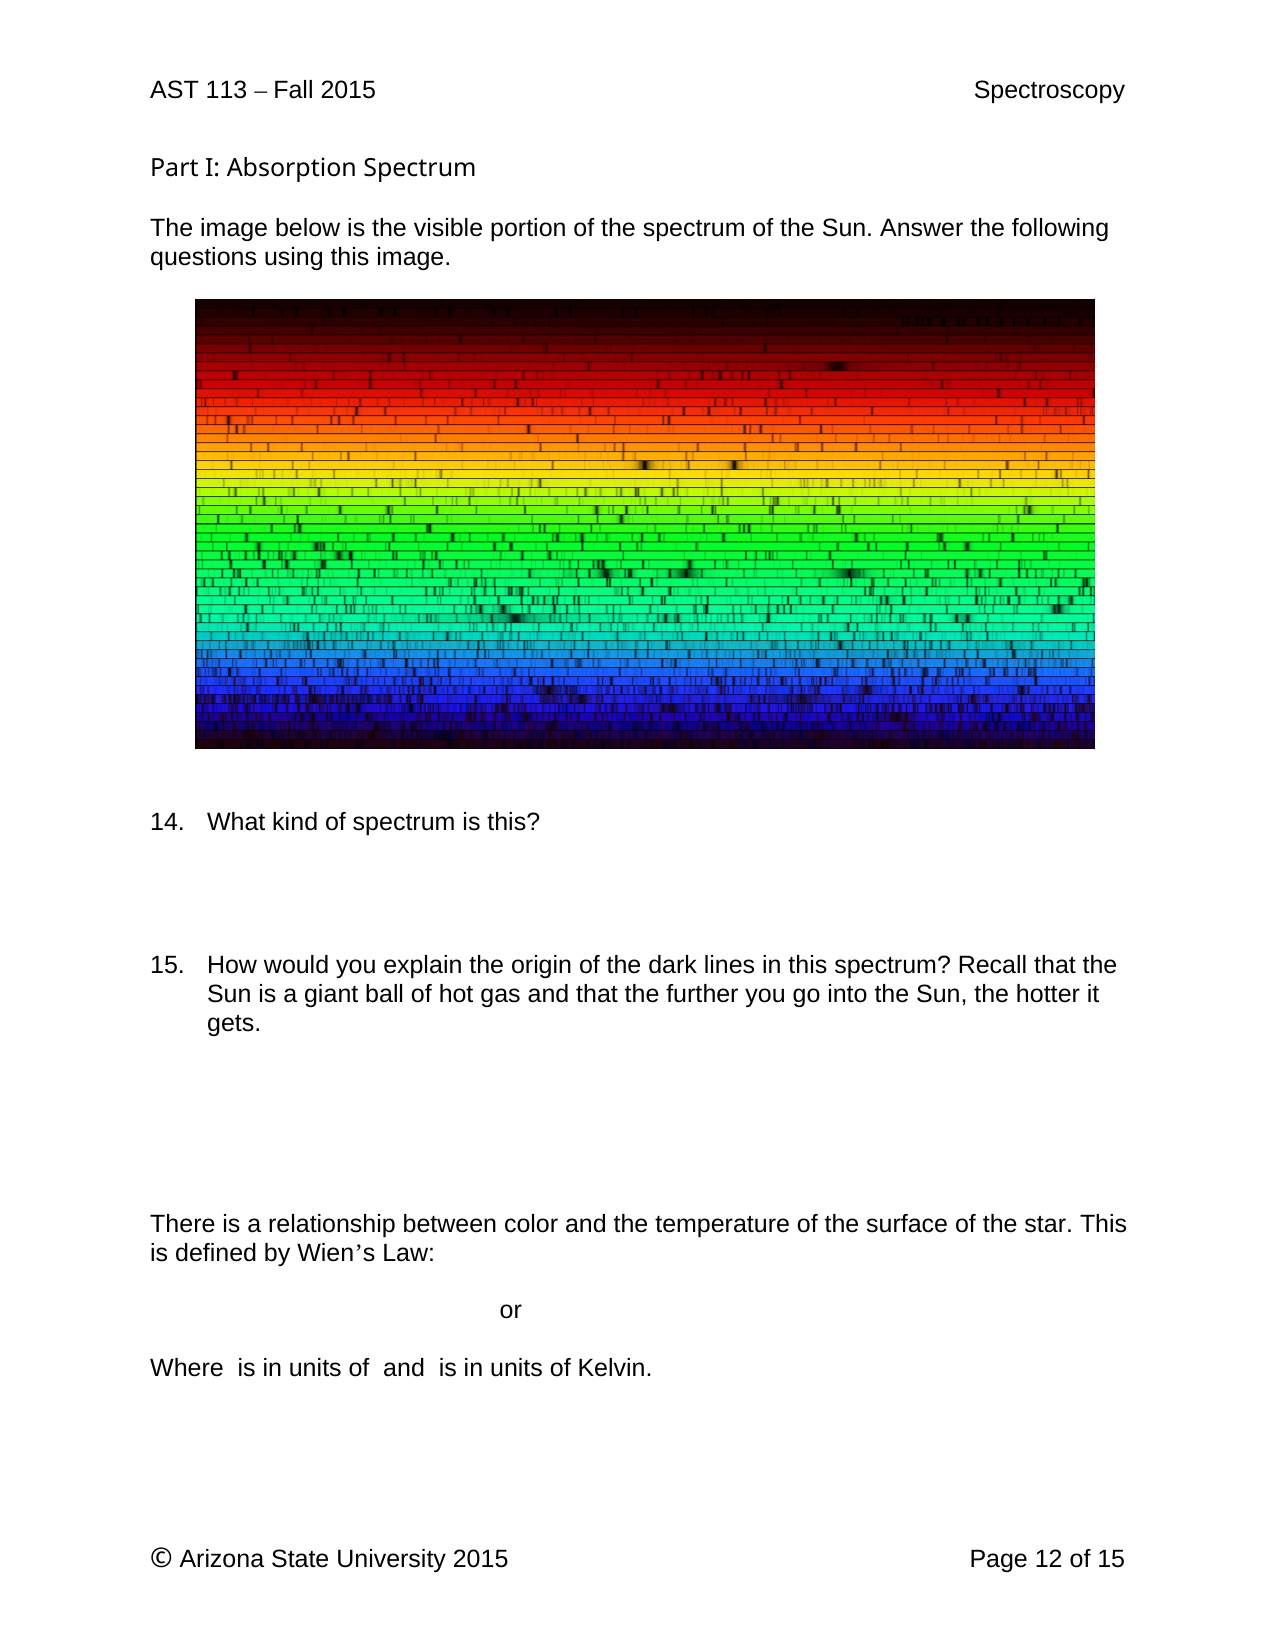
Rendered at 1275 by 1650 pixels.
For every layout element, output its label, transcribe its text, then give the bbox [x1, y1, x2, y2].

text Where is in units of and is in units of Kelvin. [150, 1353, 1140, 1382]
list What kind of spectrum is this? [150, 807, 1140, 835]
picture [195, 299, 1095, 749]
text Part I: Absorption Spectrum [150, 150, 1140, 184]
list How would you explain the origin of the dark lines in this spectrum? Recall that the Sun is a giant ball of hot gas and that the further you go into the Sun, the hotter it gets. [150, 950, 1140, 1037]
text The image below is the visible portion of the spectrum of the Sun. Answer the following questions using this image. [150, 213, 1140, 270]
text There is a relationship between color and the temperature of the surface of the star. This is defined by Wien’s Law: [150, 1209, 1140, 1267]
text or [187, 1295, 1140, 1324]
